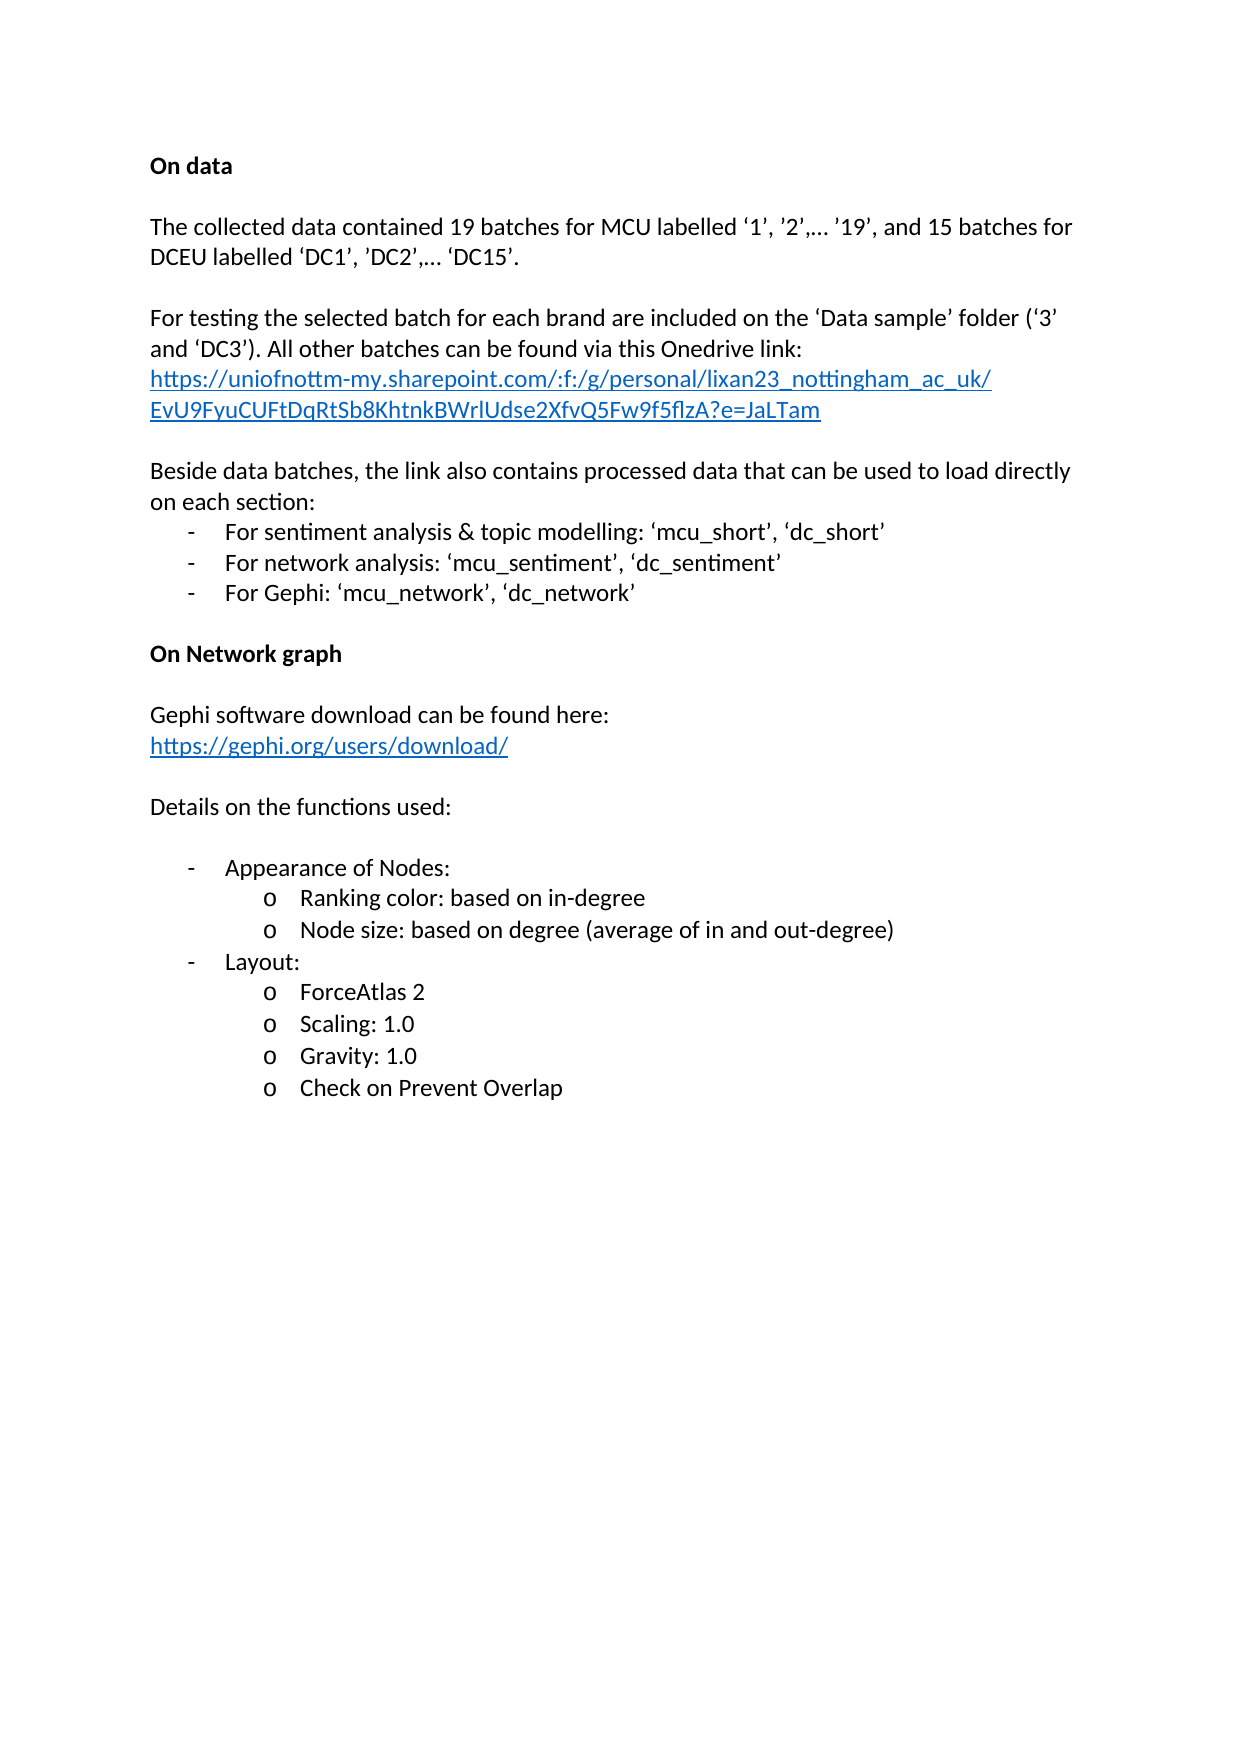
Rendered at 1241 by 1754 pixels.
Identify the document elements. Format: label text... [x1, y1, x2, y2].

list Layout: [187, 946, 1090, 977]
list Node size: based on degree (average of in and out-degree) [262, 914, 1090, 946]
list Scaling: 1.0 [262, 1008, 1090, 1040]
text Gephi software download can be found here: [150, 699, 1090, 730]
list ForceAtlas 2 [262, 977, 1090, 1008]
list Appearance of Nodes: [187, 852, 1090, 882]
text The collected data contained 19 batches for MCU labelled ‘1’, ’2’,… ’19’, and 15 batches for DCEU labelled ‘DC1’, ’DC2’,… ‘DC15’. [150, 211, 1090, 272]
list Check on Prevent Overlap [262, 1072, 1090, 1104]
text On Network graph [150, 638, 1090, 669]
text https://uniofnottm-my.sharepoint.com/:f:/g/personal/lixan23_nottingham_ac_uk/EvU9FyuCUFtDqRtSb8KhtnkBWrlUdse2XfvQ5Fw9f5flzA?e=JaLTam [150, 364, 1090, 425]
text Beside data batches, the link also contains processed data that can be used to load directly on each section: [150, 455, 1090, 516]
list For Gephi: ‘mcu_network’, ‘dc_network’ [187, 577, 1090, 608]
text On data [150, 150, 1090, 181]
list Ranking color: based on in-degree [262, 882, 1090, 914]
list For network analysis: ‘mcu_sentiment’, ‘dc_sentiment’ [187, 547, 1090, 577]
text For testing the selected batch for each brand are included on the ‘Data sample’ folder (‘3’ and ‘DC3’). All other batches can be found via this Onedrive link: [150, 303, 1090, 364]
list Gravity: 1.0 [262, 1040, 1090, 1072]
text https://gephi.org/users/download/ [150, 730, 1090, 760]
text Details on the functions used: [150, 791, 1090, 821]
list For sentiment analysis & topic modelling: ‘mcu_short’, ‘dc_short’ [187, 516, 1090, 547]
